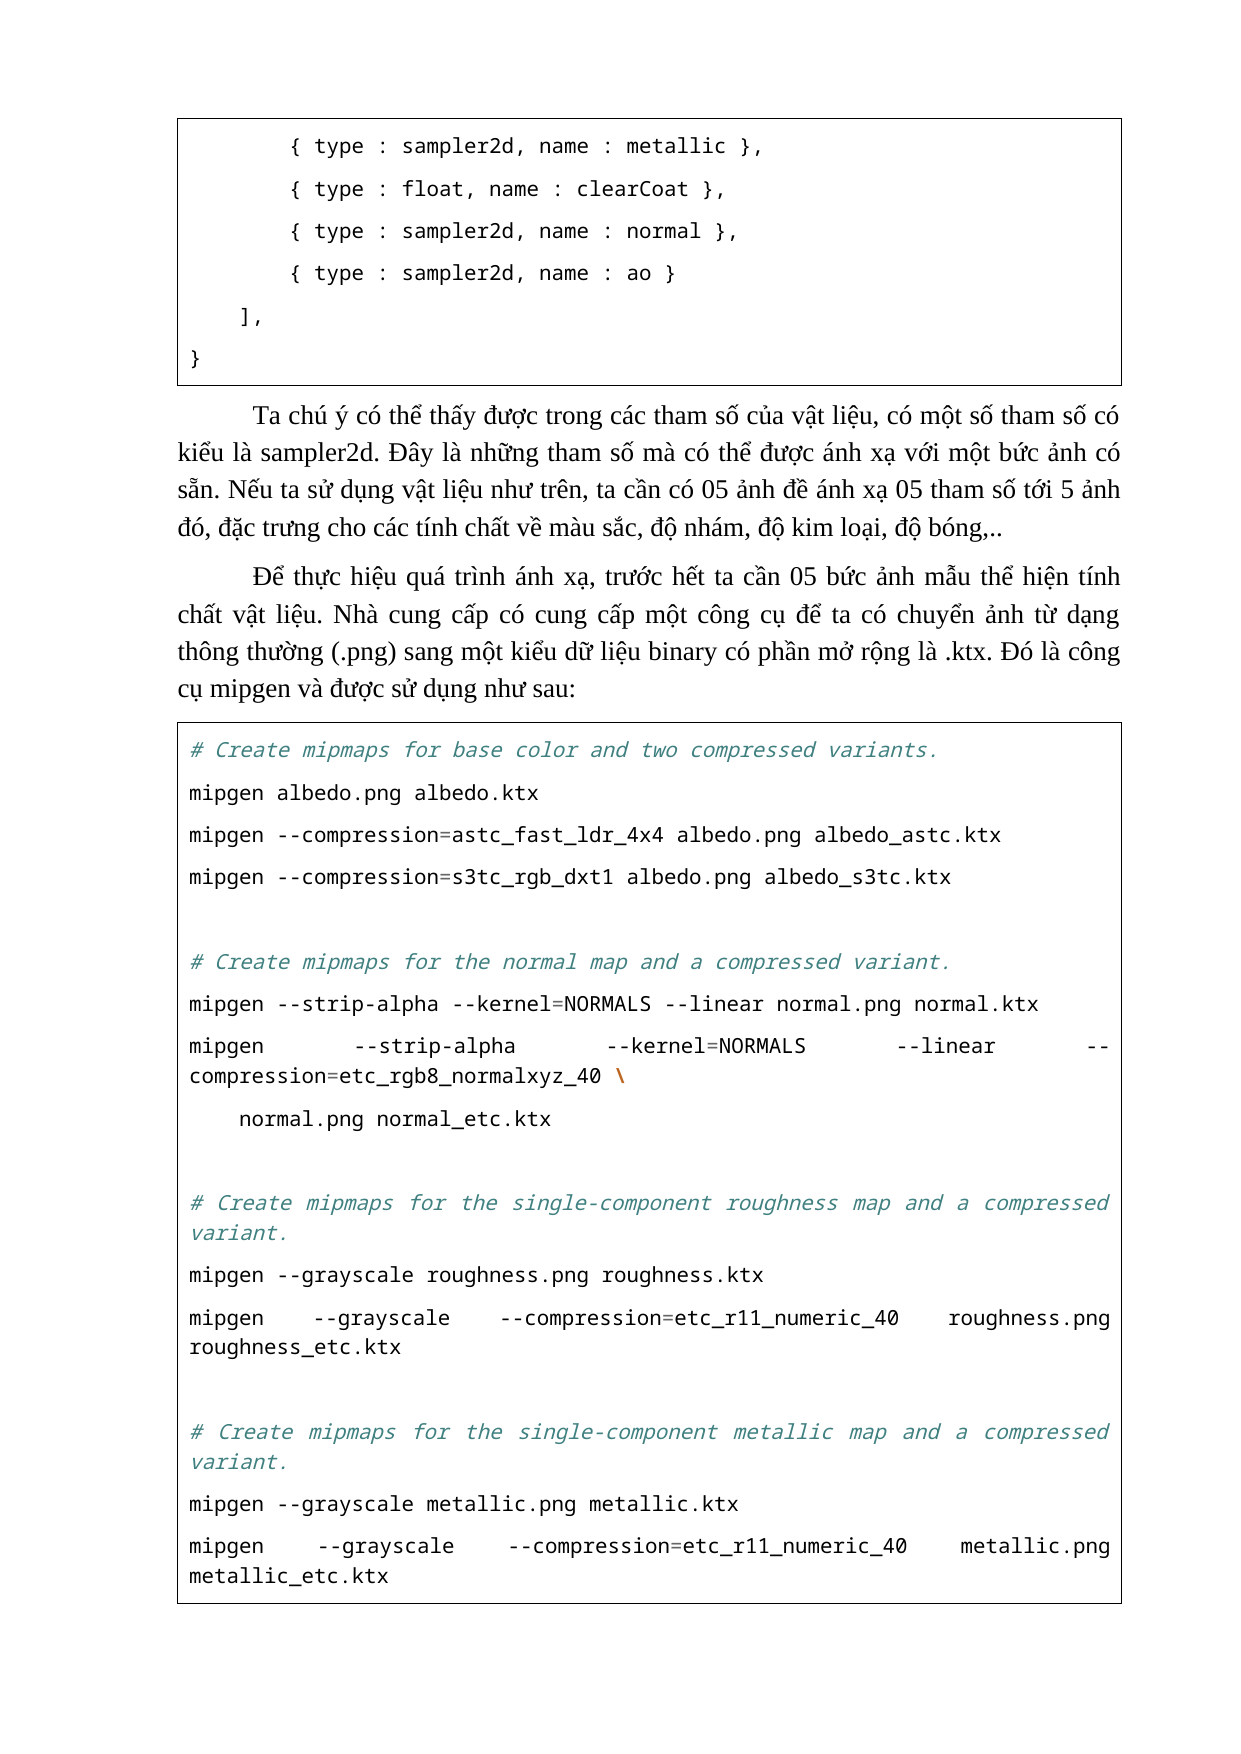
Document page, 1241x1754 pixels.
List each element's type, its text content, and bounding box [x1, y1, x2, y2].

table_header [178, 723, 1121, 1603]
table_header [178, 119, 1121, 385]
text Ta chú ý có thể thấy được trong các tham số của vật liệu, có một số tham số có kiểu là sampler2d. Đây là những tham số mà có thể được ánh xạ với một bức ảnh có sẵn. Nếu ta sử dụng vật liệu như trên, ta cần có 05 ảnh đề ánh xạ 05 tham số tới 5 ảnh đó, đặc trưng cho các tính chất về màu sắc, độ nhám, độ kim loại, độ bóng,.. [177, 399, 1122, 542]
text Để thực hiệu quá trình ánh xạ, trước hết ta cần 05 bức ảnh mẫu thể hiện tính chất vật liệu. Nhà cung cấp có cung cấp một công cụ để ta có chuyển ảnh từ dạng thông thường (.png) sang một kiểu dữ liệu binary có phần mở rộng là .ktx. Đó là công cụ mipgen và được sử dụng như sau: [177, 560, 1122, 703]
